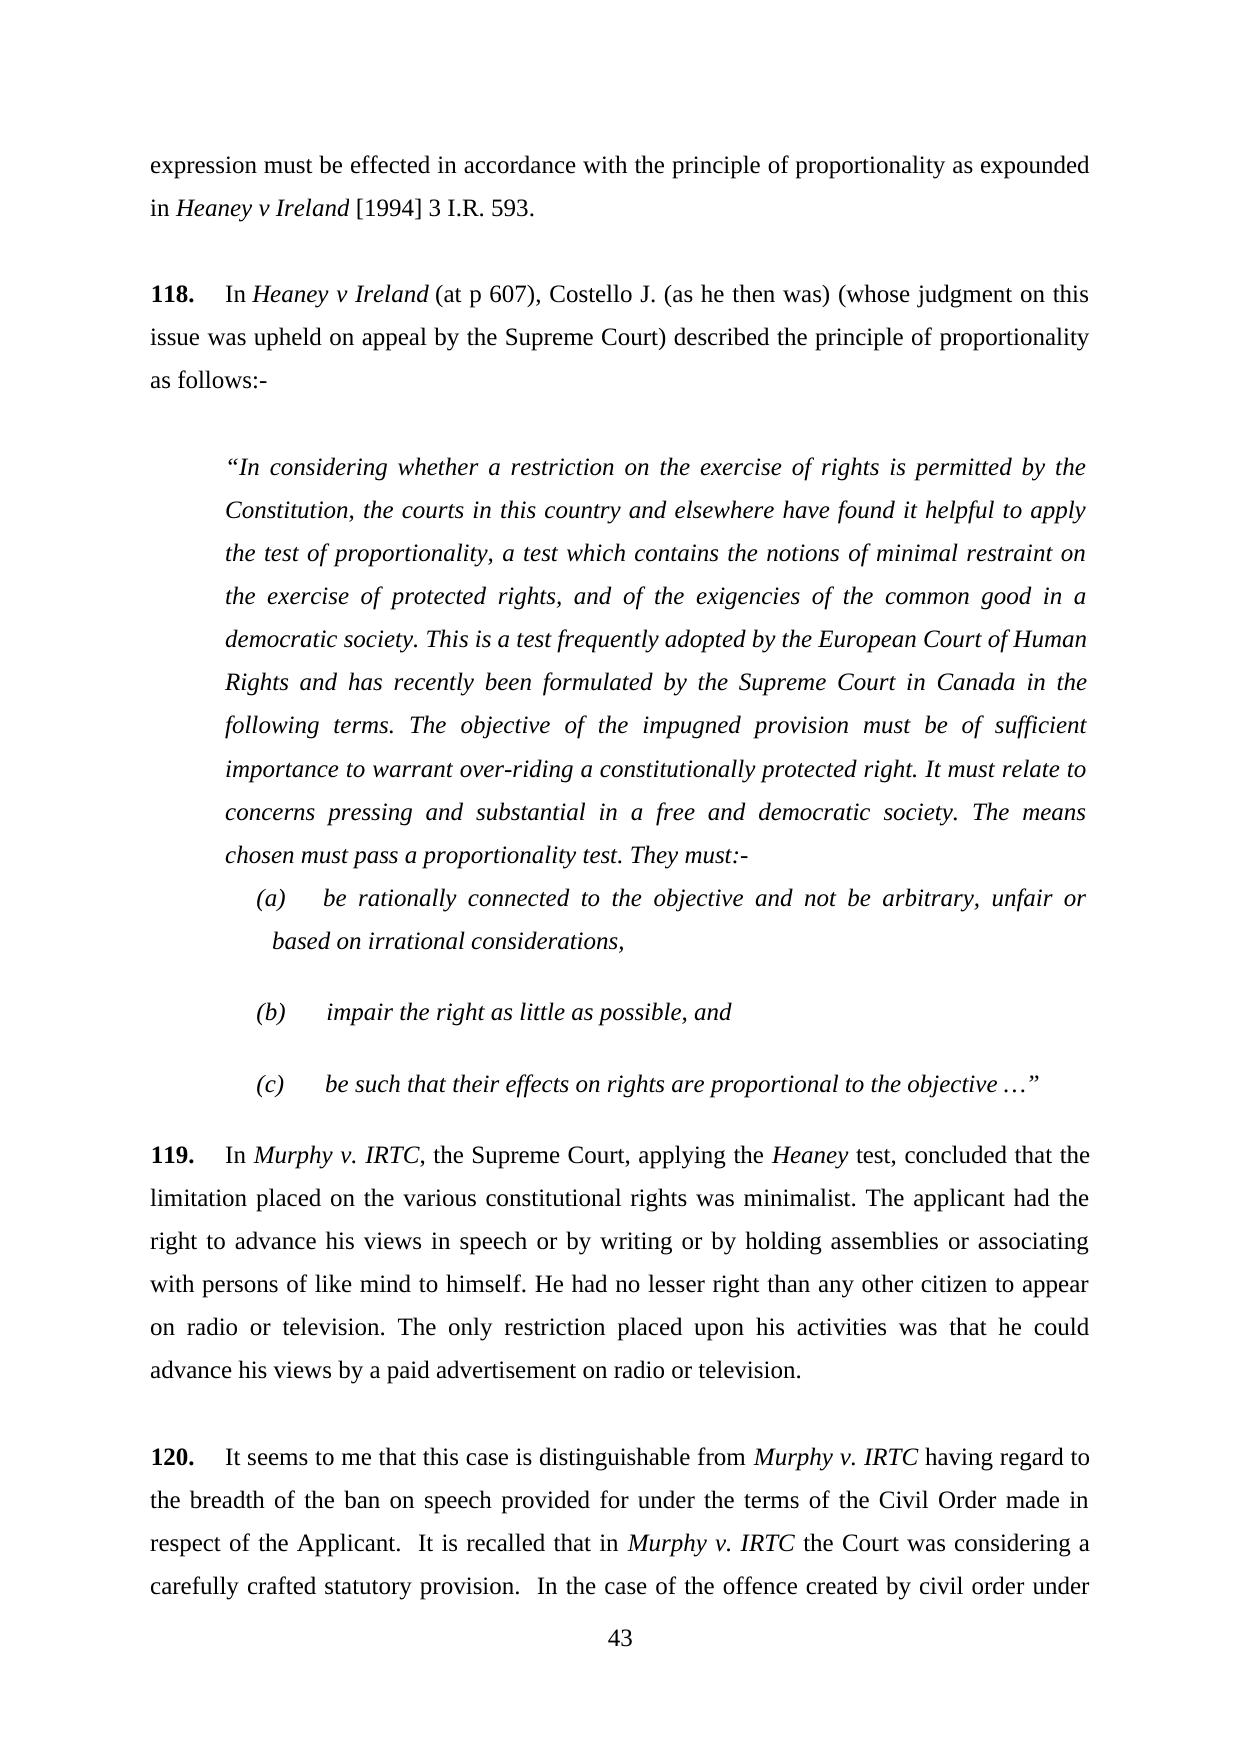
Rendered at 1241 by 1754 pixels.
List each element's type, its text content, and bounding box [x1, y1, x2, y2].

text (c) be such that their effects on rights are proportional to the objective …” [256, 1069, 1090, 1097]
list In Murphy v. IRTC, the Supreme Court, applying the Heaney test, concluded that the limitation placed on the various constitutional rights was minimalist. The applicant had the right to advance his views in speech or by writing or by holding assemblies or associating with persons of like mind to himself. He had no lesser right than any other citizen to appear on radio or television. The only restriction placed upon his activities was that he could advance his views by a paid advertisement on radio or television. [150, 1140, 1090, 1384]
text (a) be rationally connected to the objective and not be arbitrary, unfair or based on irrational considerations, [256, 883, 1090, 955]
list In Heaney v Ireland (at p 607), Costello J. (as he then was) (whose judgment on this issue was upheld on appeal by the Supreme Court) described the principle of proportionality as follows:- [150, 279, 1090, 394]
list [150, 179, 1090, 222]
text “In considering whether a restriction on the exercise of rights is permitted by the Constitution, the courts in this country and elsewhere have found it helpful to apply the test of proportionality, a test which contains the notions of minimal restraint on the exercise of protected rights, and of the exigencies of the common good in a democratic society. This is a test frequently adopted by the European Court of Human Rights and has recently been formulated by the Supreme Court in Canada in the following terms. The objective of the impugned provision must be of sufficient importance to warrant over-riding a constitutionally protected right. It must relate to concerns pressing and substantial in a free and democratic society. The means chosen must pass a proportionality test. They must:- [225, 452, 1090, 869]
text (b) impair the right as little as possible, and [256, 997, 1090, 1026]
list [150, 1442, 1090, 1600]
